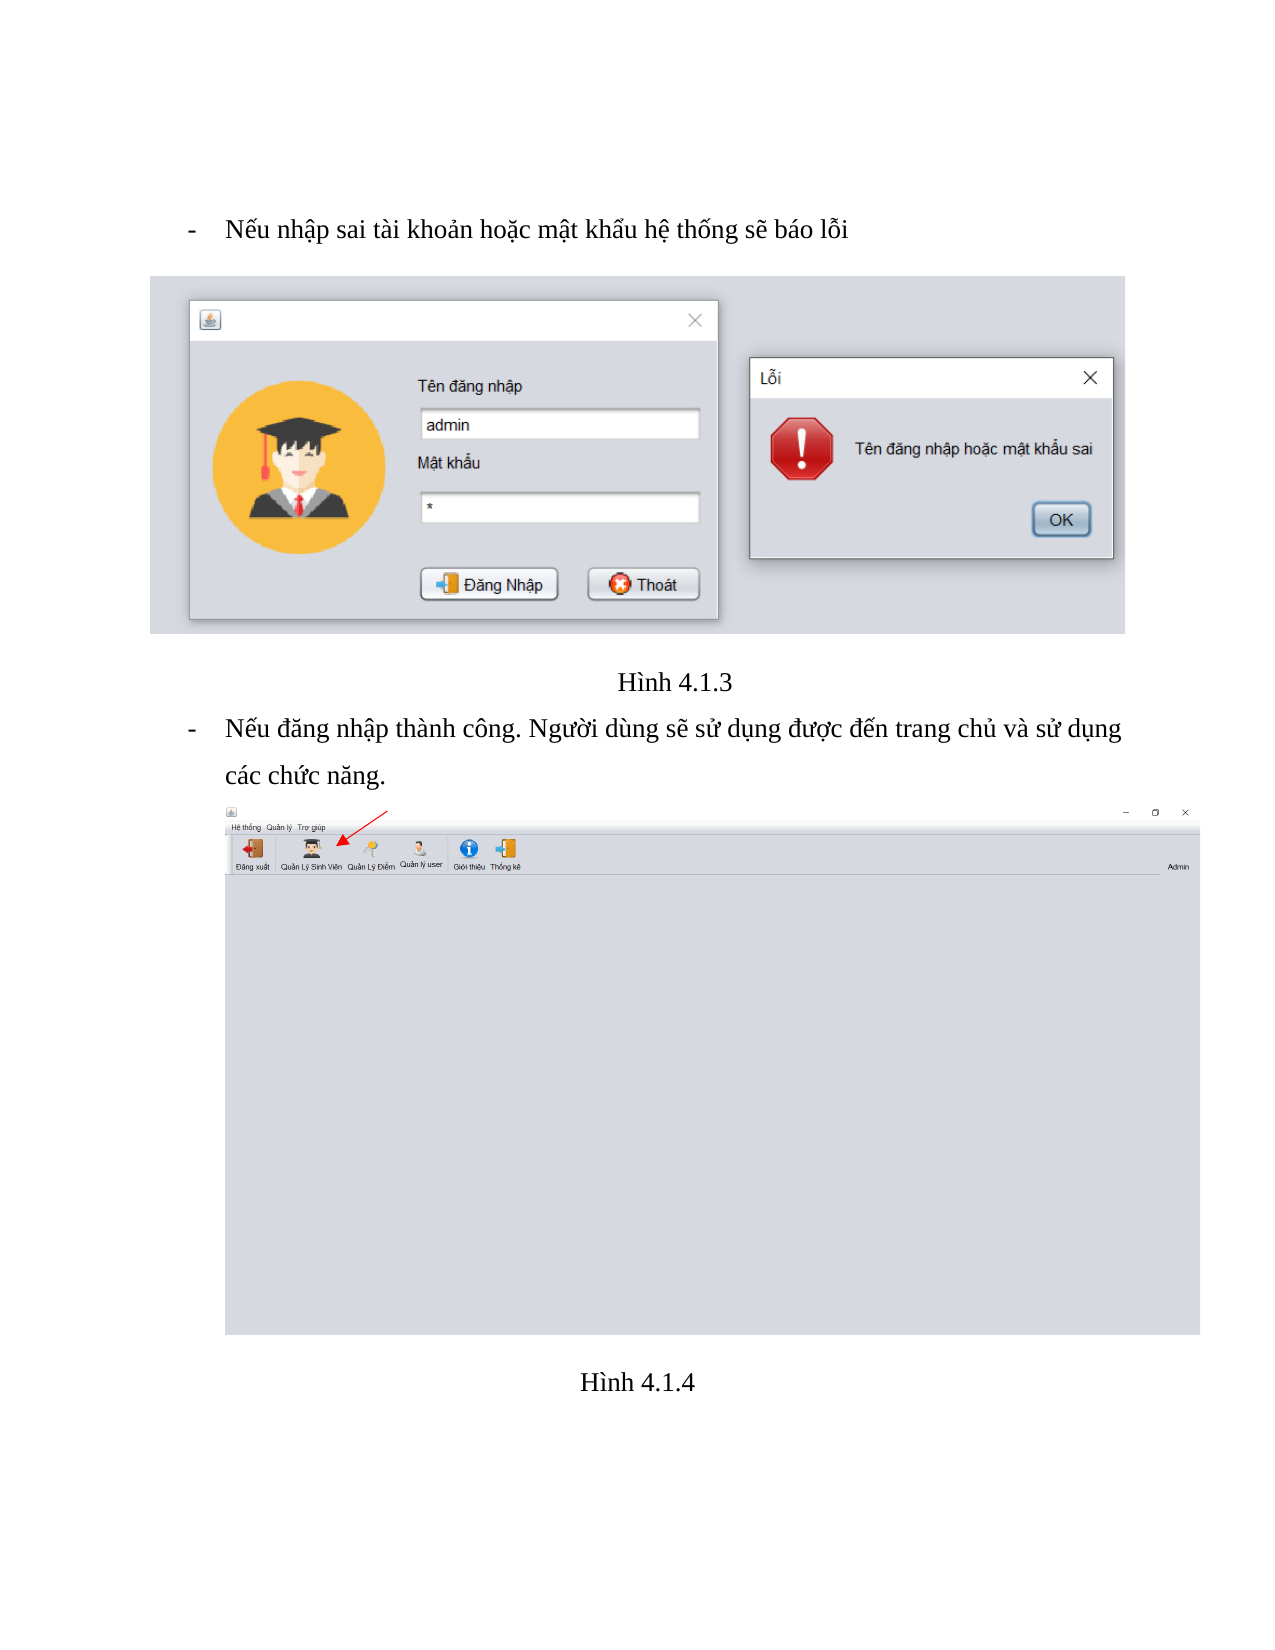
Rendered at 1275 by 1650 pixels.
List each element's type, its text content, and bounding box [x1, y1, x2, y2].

subtitle Hình 4.1.3 [150, 666, 1125, 697]
picture [225, 805, 1200, 1335]
text Hình 4.1.4 [150, 1366, 1125, 1398]
list Nếu nhập sai tài khoản hoặc mật khẩu hệ thống sẽ báo lỗi [187, 213, 1125, 244]
picture [150, 276, 1125, 634]
